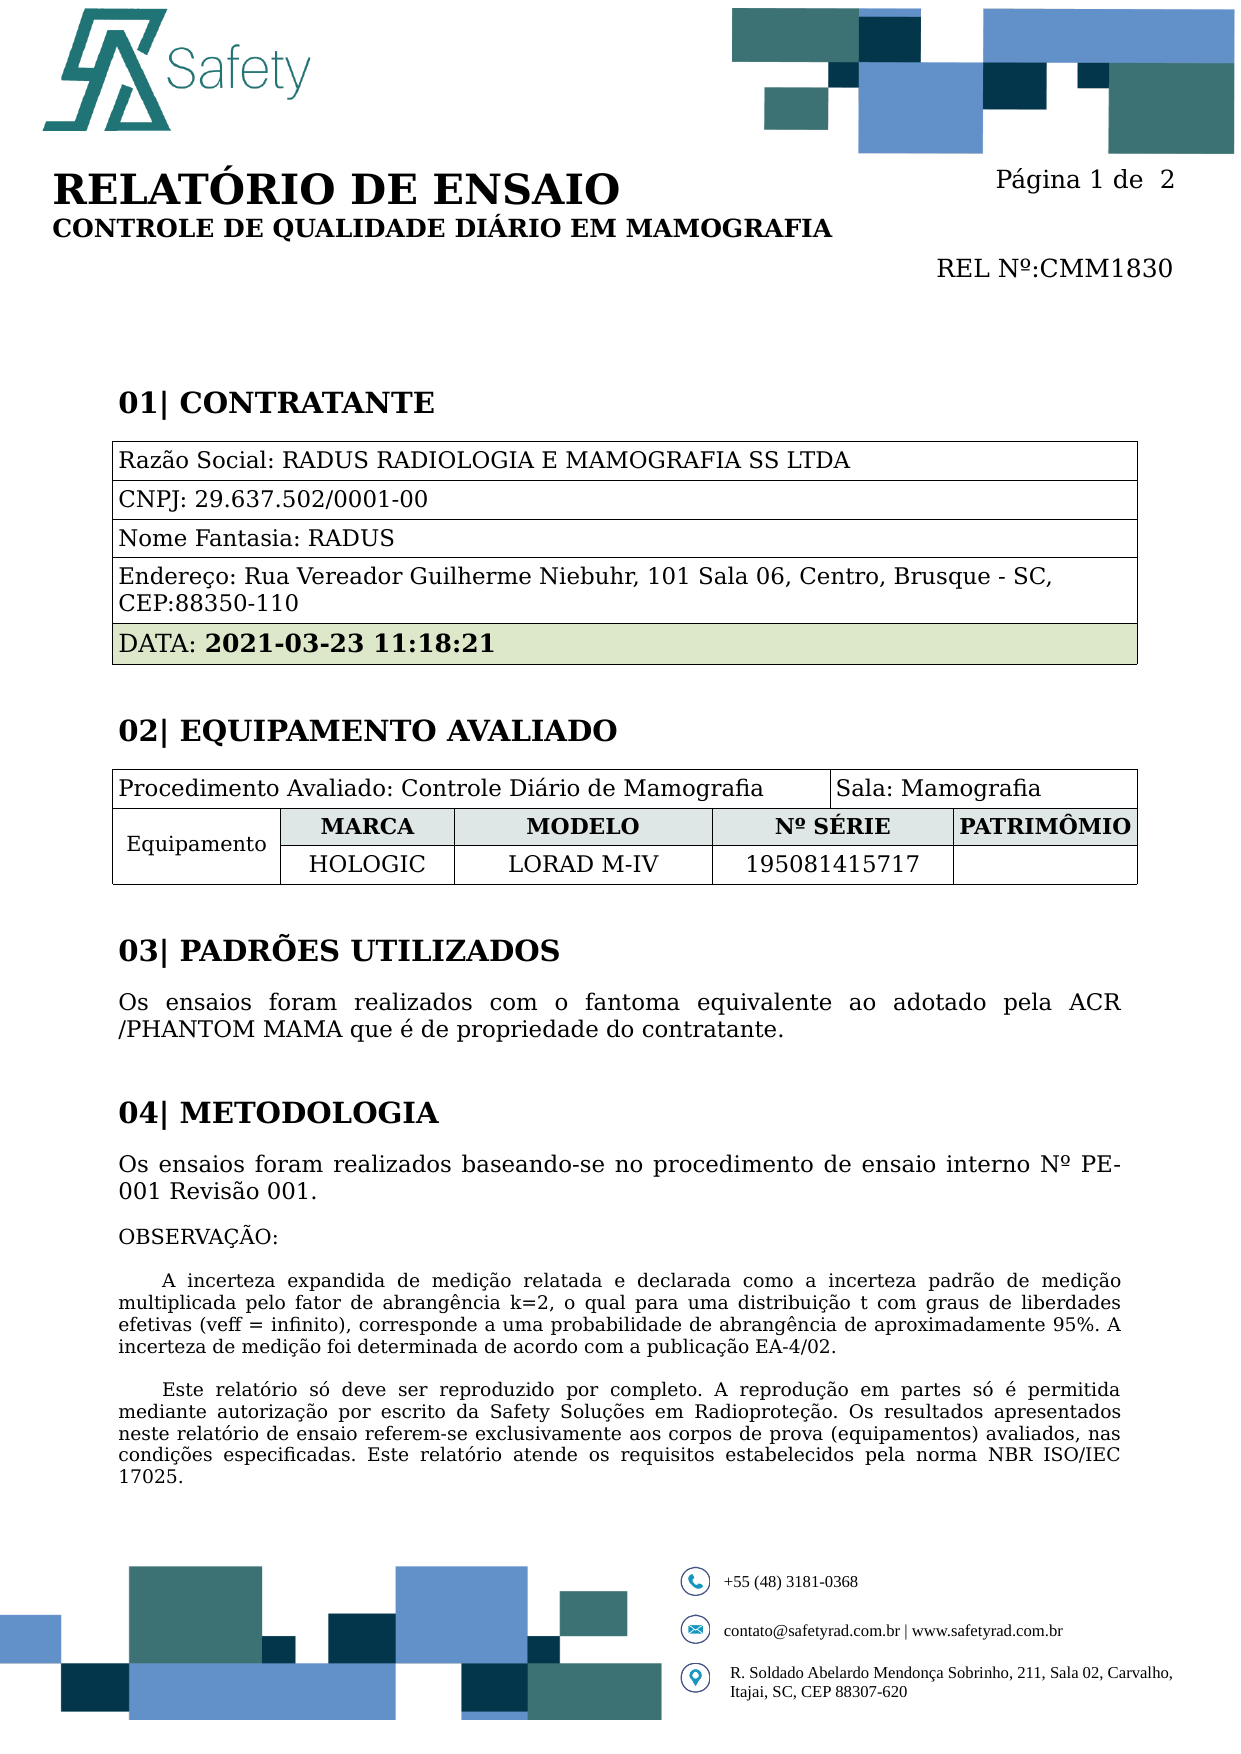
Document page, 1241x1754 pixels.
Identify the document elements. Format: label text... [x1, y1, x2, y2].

text Este relatório só deve ser reproduzido por completo. A reprodução em partes só é permitida mediante autorização por escrito da Safety Soluções em Radioproteção. Os resultados apresentados neste relatório de ensaio referem-se exclusivamente aos corpos de prova (equipamentos) avaliados, nas condições especificadas. Este relatório atende os requisitos estabelecidos pela norma NBR ISO/IEC 17025. [118, 1379, 1122, 1488]
table_cell Nome Fantasia: RADUS [113, 520, 1137, 557]
picture [680, 1566, 710, 1596]
text Os ensaios foram realizados baseando-se no procedimento de ensaio interno Nº PE-001 Revisão 001. [118, 1151, 1122, 1204]
table_cell Nº SÉRIE [713, 809, 953, 845]
table_cell MODELO [455, 809, 712, 845]
table_cell DATA: 2021-03-23 11:18:21 [113, 624, 1137, 664]
table_cell MARCA [281, 809, 454, 845]
table_cell Equipamento [113, 809, 280, 884]
table_cell HOLOGIC [281, 846, 454, 884]
text Os ensaios foram realizados com o fantoma equivalente ao adotado pela ACR /PHANTOM MAMA que é de propriedade do contratante. [118, 989, 1122, 1042]
picture [42, 8, 311, 131]
table_cell 195081415717 [713, 846, 953, 884]
table_header Procedimento Avaliado: Controle Diário de Mamografia [113, 770, 830, 808]
table_cell Endereço: Rua Vereador Guilherme Niebuhr, 101 Sala 06, Centro, Brusque - SC, CEP:88350-110 [113, 558, 1137, 622]
picture [731, 8, 1235, 154]
picture [680, 1614, 710, 1644]
text 03| PADRÕES UTILIZADOS [118, 934, 1122, 968]
text OBSERVAÇÃO: [118, 1225, 1122, 1250]
table_header Razão Social: RADUS RADIOLOGIA E MAMOGRAFIA SS LTDA [113, 442, 1137, 480]
picture [0, 1566, 662, 1720]
picture [680, 1663, 710, 1693]
table_cell [954, 846, 1137, 884]
table_cell PATRIMÔMIO [954, 809, 1137, 845]
text 04| METODOLOGIA [118, 1096, 1122, 1130]
text 02| EQUIPAMENTO AVALIADO [118, 714, 1122, 748]
text A incerteza expandida de medição relatada e declarada como a incerteza padrão de medição multiplicada pelo fator de abrangência k=2, o qual para uma distribuição t com graus de liberdades efetivas (veff = infinito), corresponde a uma probabilidade de abrangência de aproximadamente 95%. A incerteza de medição foi determinada de acordo com a publicação EA-4/02. [118, 1271, 1122, 1358]
table_cell CNPJ: 29.637.502/0001-00 [113, 481, 1137, 518]
text 01| CONTRATANTE [118, 386, 1122, 420]
table_header Sala: Mamografia [831, 770, 1137, 808]
table_cell LORAD M-IV [455, 846, 712, 884]
